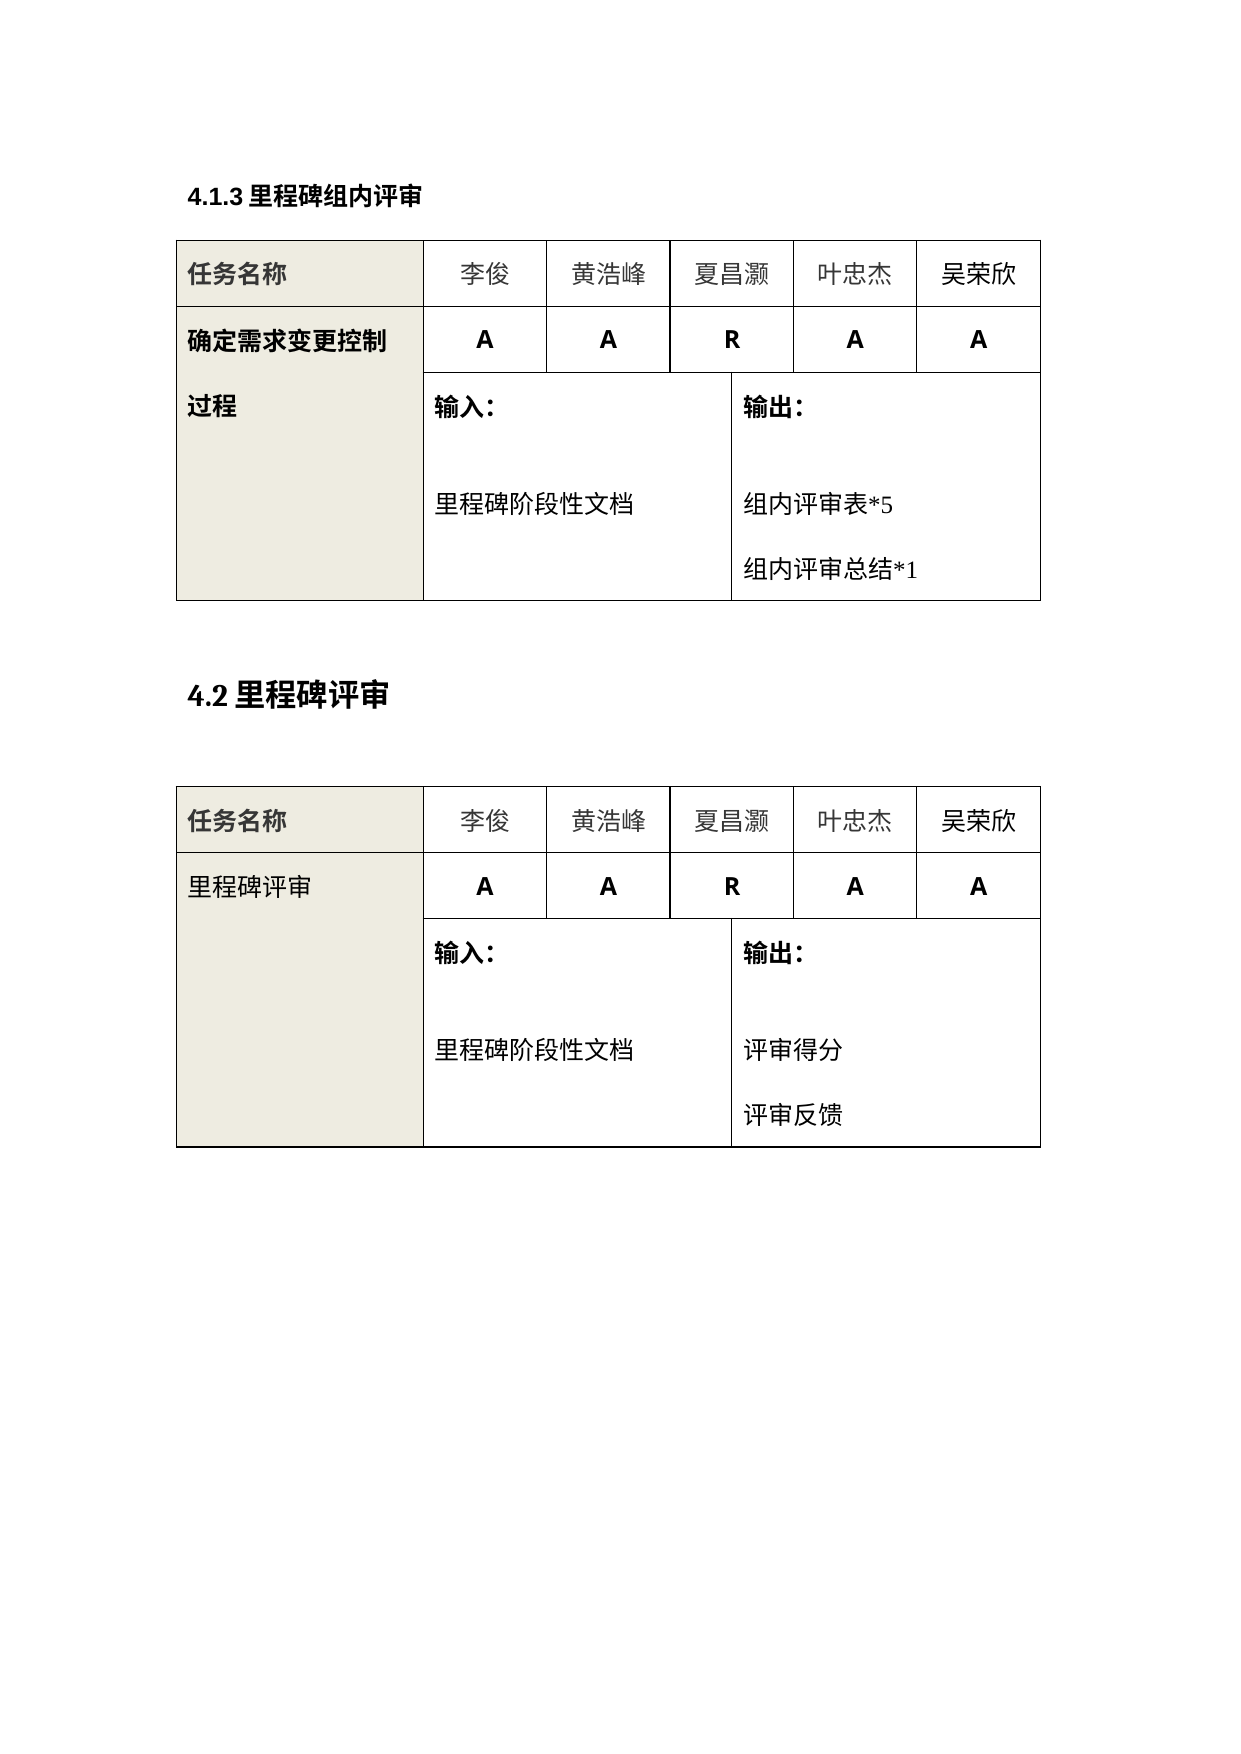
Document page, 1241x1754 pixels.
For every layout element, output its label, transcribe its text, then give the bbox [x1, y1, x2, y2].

subtitle 4.2里程碑评审 [187, 661, 1053, 726]
table_cell R [671, 307, 793, 372]
table_header 夏昌灏 [671, 241, 793, 306]
table_header 李俊 [424, 787, 546, 852]
subtitle 4.1.3里程碑组内评审 [187, 162, 1053, 227]
table_header 黄浩峰 [547, 787, 669, 852]
table_header 任务名称 [177, 787, 423, 852]
table_cell A [917, 853, 1040, 918]
table_cell 确定需求变更控制过程 [177, 307, 423, 600]
table_header 黄浩峰 [547, 241, 669, 306]
table_cell A [424, 853, 546, 918]
table_header 夏昌灏 [671, 787, 793, 852]
table_header 叶忠杰 [794, 241, 916, 306]
table_cell 输出： 组内评审表*5 组内评审总结*1 [732, 373, 1040, 600]
table_header 叶忠杰 [794, 787, 916, 852]
table_header 任务名称 [177, 241, 423, 306]
table_cell 输入： 里程碑阶段性文档 [424, 919, 731, 1146]
table_cell A [547, 307, 669, 372]
table_cell A [424, 307, 546, 372]
table_header 李俊 [424, 241, 546, 306]
table_cell A [794, 853, 916, 918]
table_cell 里程碑评审 [177, 853, 423, 1146]
table_cell 输入： 里程碑阶段性文档 [424, 373, 731, 600]
table_cell A [917, 307, 1040, 372]
table_cell 输出： 评审得分 评审反馈 [732, 919, 1040, 1146]
table_cell A [794, 307, 916, 372]
table_header 吴荣欣 [917, 787, 1040, 852]
table_cell A [547, 853, 669, 918]
table_cell R [671, 853, 793, 918]
table_header 吴荣欣 [917, 241, 1040, 306]
